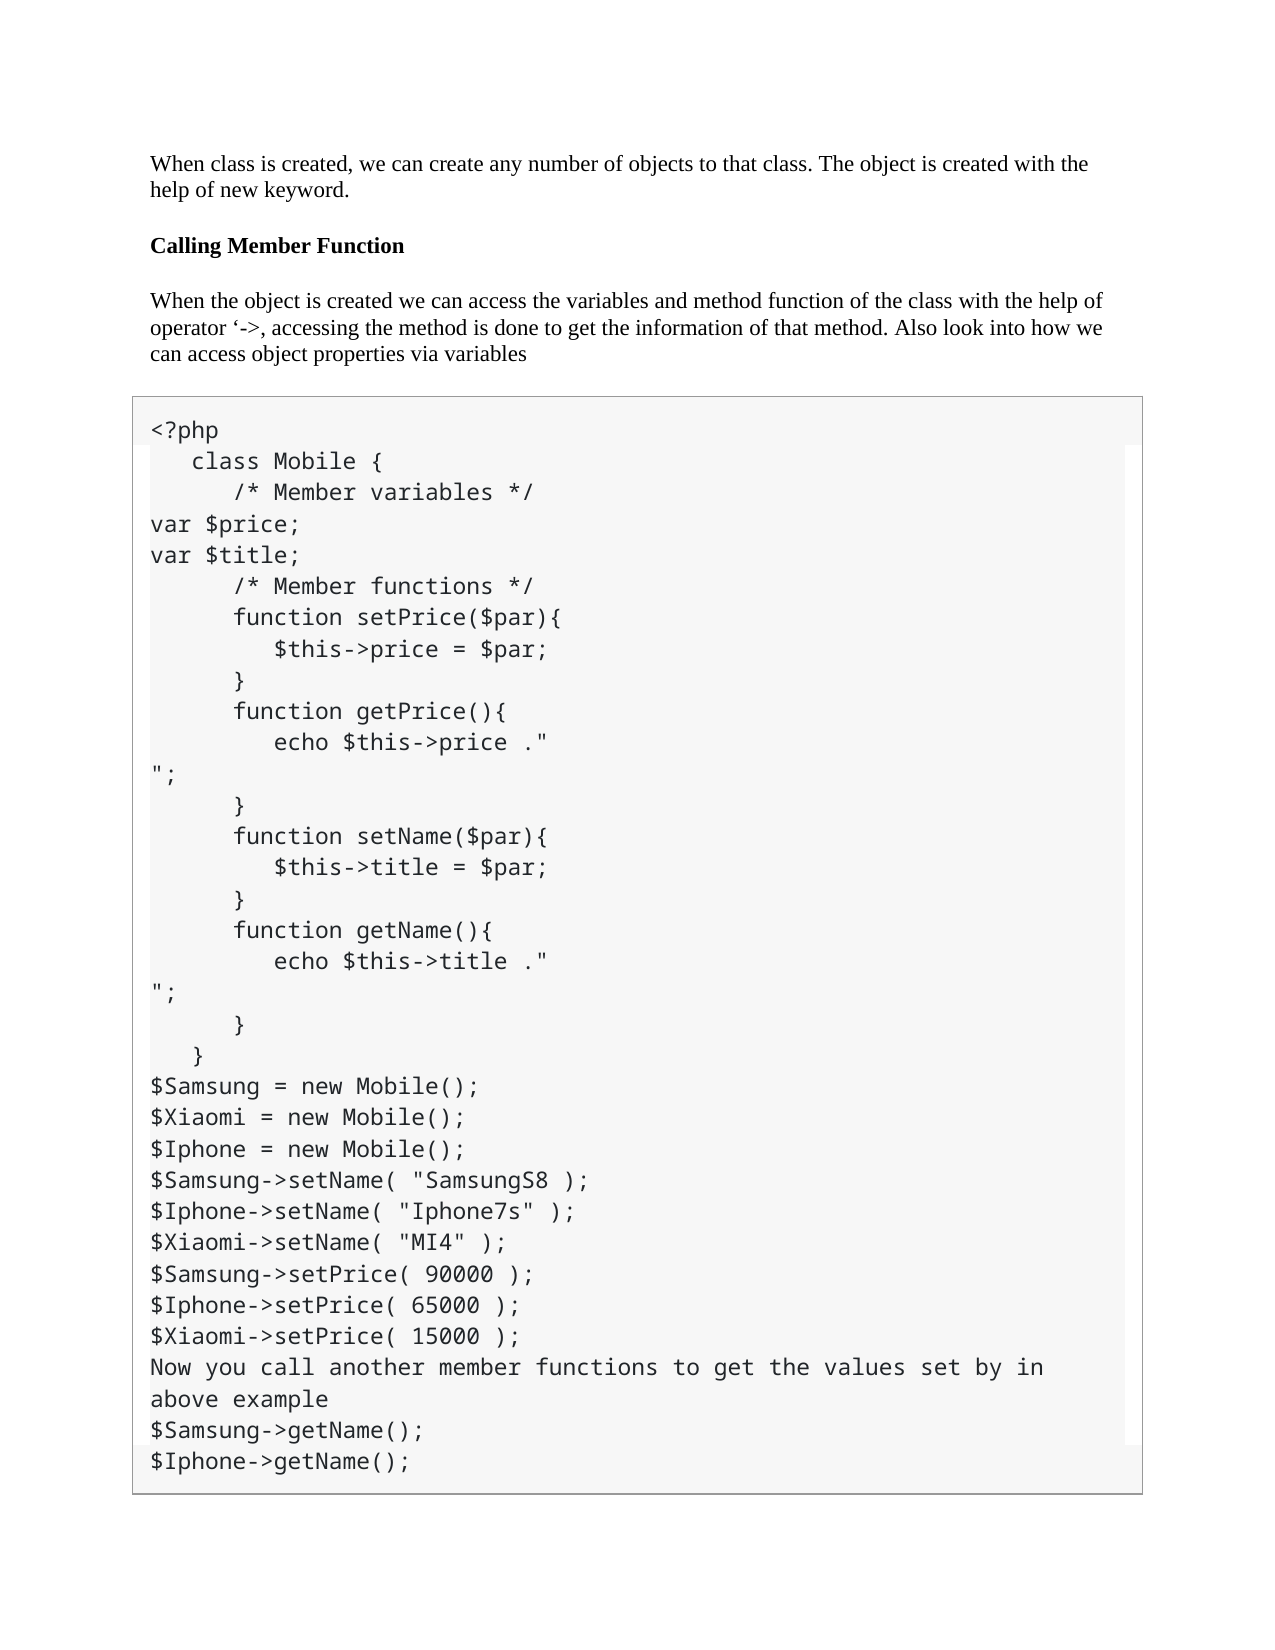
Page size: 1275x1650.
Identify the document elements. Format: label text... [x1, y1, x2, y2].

text } [150, 1039, 1125, 1070]
text $Samsung->setPrice( 90000 ); [150, 1258, 1125, 1289]
text <?php [133, 397, 1142, 445]
text var $title; [150, 539, 1125, 570]
text Calling Member Function [150, 232, 1125, 258]
text $Samsung->setName( "SamsungS8 ); [150, 1164, 1125, 1195]
text $Samsung = new Mobile(); [150, 1070, 1125, 1101]
text $Iphone->getName(); [133, 1427, 1142, 1493]
text echo $this->title ." [150, 945, 1125, 976]
text var $price; [150, 508, 1125, 539]
text class Mobile { [150, 445, 1125, 476]
text function getName(){ [150, 914, 1125, 945]
text } [150, 789, 1125, 820]
text "; [150, 758, 1125, 789]
text $Samsung->getName(); [150, 1414, 1125, 1427]
text When the object is created we can access the variables and method function of the class with the help of operator ‘->, accessing the method is done to get the information of that method. Also look into how we can access object properties via variables [150, 287, 1125, 366]
text function getPrice(){ [150, 695, 1125, 726]
text /* Member functions */ [150, 570, 1125, 601]
text $this->price = $par; [150, 633, 1125, 664]
text } [150, 883, 1125, 914]
text echo $this->price ." [150, 726, 1125, 758]
text function setPrice($par){ [150, 601, 1125, 633]
text } [150, 1008, 1125, 1039]
text /* Member variables */ [150, 476, 1125, 508]
text $Xiaomi->setName( "MI4" ); [150, 1226, 1125, 1258]
text } [150, 664, 1125, 695]
text function setName($par){ [150, 820, 1125, 851]
text "; [150, 976, 1125, 1008]
text $Iphone->setPrice( 65000 ); [150, 1289, 1125, 1320]
text Now you call another member functions to get the values set by in above example [150, 1351, 1125, 1414]
text $this->title = $par; [150, 851, 1125, 883]
text $Xiaomi = new Mobile(); [150, 1101, 1125, 1133]
text $Iphone = new Mobile(); [150, 1133, 1125, 1164]
text $Xiaomi->setPrice( 15000 ); [150, 1320, 1125, 1351]
text $Iphone->setName( "Iphone7s" ); [150, 1195, 1125, 1226]
text When class is created, we can create any number of objects to that class. The object is created with the help of new keyword. [150, 150, 1125, 203]
